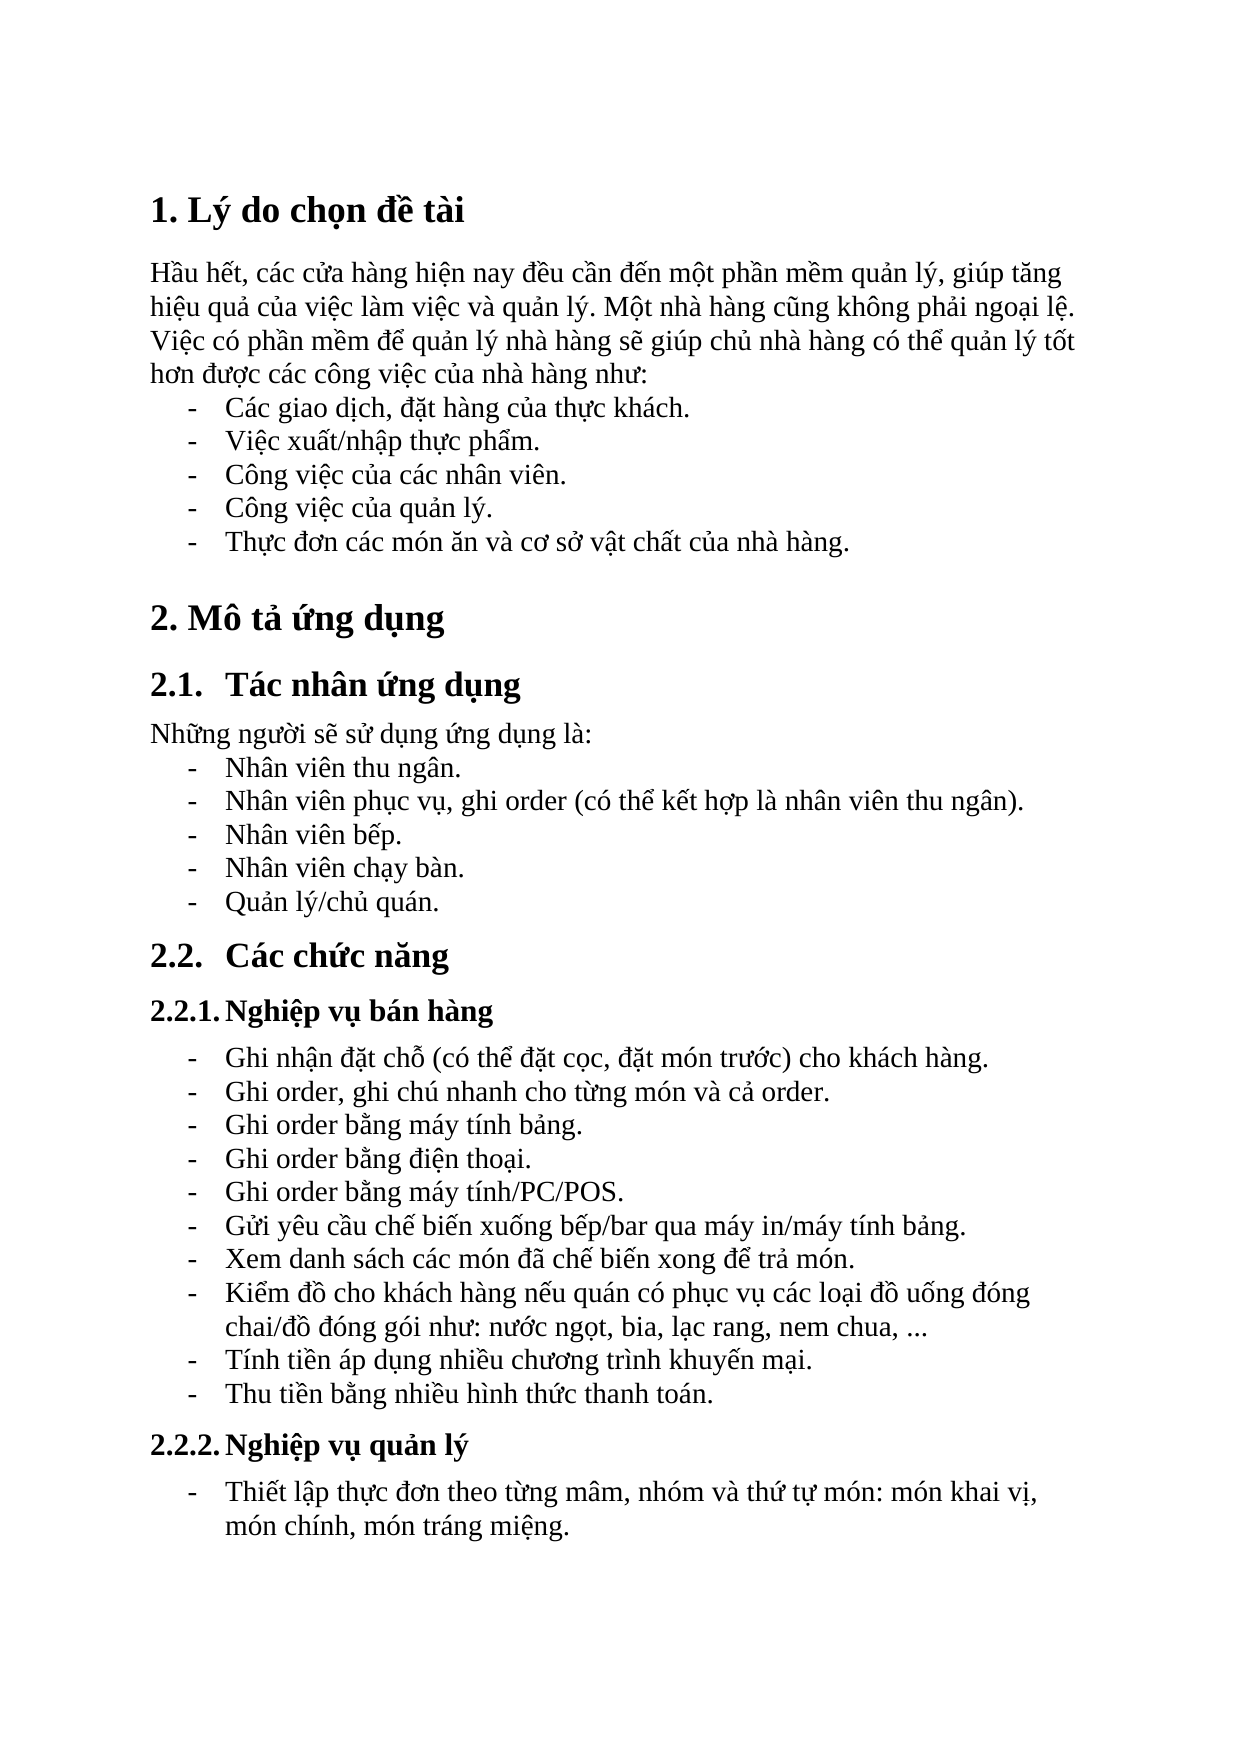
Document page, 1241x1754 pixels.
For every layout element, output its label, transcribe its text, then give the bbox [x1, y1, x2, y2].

list Ghi order bằng điện thoại. [187, 1141, 1090, 1174]
text Hầu hết, các cửa hàng hiện nay đều cần đến một phần mềm quản lý, giúp tăng hiệu quả của việc làm việc và quản lý. Một nhà hàng cũng không phải ngoại lệ. Việc có phần mềm để quản lý nhà hàng sẽ giúp chủ nhà hàng có thể quản lý tốt hơn được các công việc của nhà hàng như: [150, 256, 1090, 390]
subtitle Nghiệp vụ quản lý [150, 1426, 1090, 1462]
subtitle Các chức năng [150, 934, 1090, 975]
list Công việc của các nhân viên. [187, 457, 1090, 490]
list Nhân viên thu ngân. [187, 750, 1090, 783]
list Việc xuất/nhập thực phẩm. [187, 423, 1090, 457]
list Thiết lập thực đơn theo từng mâm, nhóm và thứ tự món: món khai vị, món chính, món tráng miệng. [187, 1474, 1090, 1541]
list Thực đơn các món ăn và cơ sở vật chất của nhà hàng. [187, 524, 1090, 557]
list Tính tiền áp dụng nhiều chương trình khuyến mại. [187, 1342, 1090, 1376]
list Ghi nhận đặt chỗ (có thể đặt cọc, đặt món trước) cho khách hàng. [187, 1040, 1090, 1074]
subtitle Tác nhân ứng dụng [150, 663, 1090, 704]
list Ghi order bằng máy tính bảng. [187, 1107, 1090, 1141]
list Các giao dịch, đặt hàng của thực khách. [187, 390, 1090, 423]
subtitle Nghiệp vụ bán hàng [150, 992, 1090, 1028]
list Thu tiền bằng nhiều hình thức thanh toán. [187, 1376, 1090, 1409]
text Những người sẽ sử dụng ứng dụng là: [150, 716, 1090, 750]
list Ghi order, ghi chú nhanh cho từng món và cả order. [187, 1074, 1090, 1107]
list Nhân viên chạy bàn. [187, 851, 1090, 884]
subtitle Mô tả ứng dụng [150, 595, 1090, 638]
list Quản lý/chủ quán. [187, 884, 1090, 918]
list Nhân viên bếp. [187, 817, 1090, 851]
list Gửi yêu cầu chế biến xuống bếp/bar qua máy in/máy tính bảng. [187, 1208, 1090, 1242]
list Kiểm đồ cho khách hàng nếu quán có phục vụ các loại đồ uống đóng chai/đồ đóng gói như: nước ngọt, bia, lạc rang, nem chua, ... [187, 1275, 1090, 1342]
subtitle Lý do chọn đề tài [150, 187, 1090, 231]
list Ghi order bằng máy tính/PC/POS. [187, 1174, 1090, 1208]
list Công việc của quản lý. [187, 490, 1090, 524]
list Nhân viên phục vụ, ghi order (có thể kết hợp là nhân viên thu ngân). [187, 783, 1090, 817]
list Xem danh sách các món đã chế biến xong để trả món. [187, 1242, 1090, 1275]
